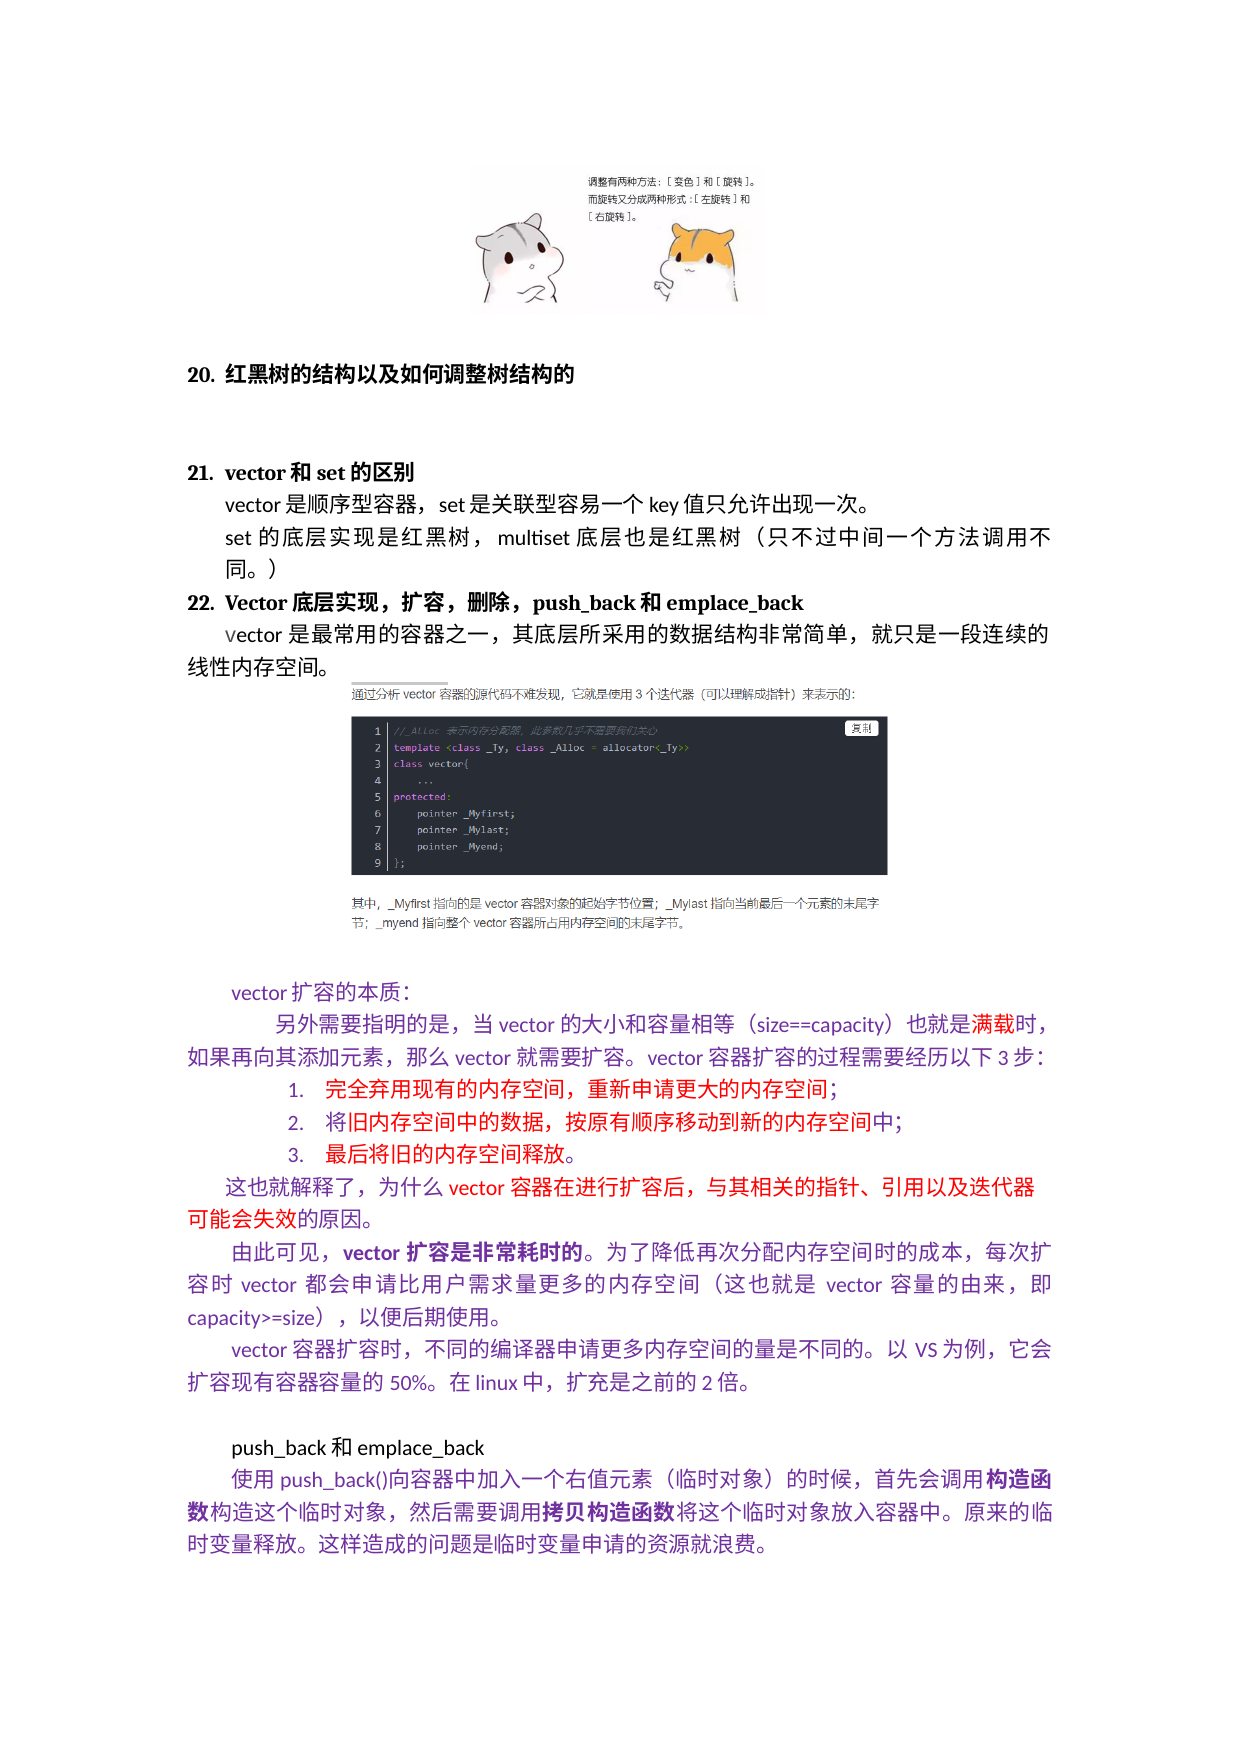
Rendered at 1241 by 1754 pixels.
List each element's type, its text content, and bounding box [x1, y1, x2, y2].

list 将旧内存空间中的数据，按原有顺序移动到新的内存空间中； [287, 1104, 1053, 1137]
text 这也就解释了，为什么 vector 容器在进行扩容后，与其相关的指针、引用以及迭代器可能会失效的原因。 [187, 1169, 1053, 1234]
list 最后将旧的内存空间释放。 [287, 1137, 1053, 1169]
picture [347, 682, 893, 933]
title Vector底层实现，扩容，删除，push_back和emplace_back [187, 584, 1053, 617]
text vector 容器扩容时，不同的编译器申请更多内存空间的量是不同的。以 VS 为例，它会扩容现有容器容量的 50%。在linux中，扩充是之前的2倍。 [187, 1332, 1053, 1397]
text 另外需要指明的是，当 vector 的大小和容量相等（size==capacity）也就是满载时，如果再向其添加元素，那么 vector 就需要扩容。vector 容器扩容的过程需要经历以下 3 步： [187, 1007, 1053, 1072]
text vector 是最常用的容器之一，其底层所采用的数据结构非常简单，就只是一段连续的线性内存空间。 [187, 617, 1053, 682]
text vector扩容的本质： [187, 974, 1053, 1007]
title 红黑树的结构以及如何调整树结构的 [187, 357, 1053, 389]
title vector和set的区别 [187, 454, 1053, 487]
text push_back和emplace_back [187, 1429, 1053, 1462]
list 完全弃用现有的内存空间，重新申请更大的内存空间； [287, 1072, 1053, 1104]
text vector是顺序型容器，set是关联型容易一个key值只允许出现一次。 [225, 487, 1053, 519]
text 使用push_back()向容器中加入一个右值元素（临时对象）的时候，首先会调用构造函数构造这个临时对象，然后需要调用拷贝构造函数将这个临时对象放入容器中。原来的临时变量释放。这样造成的问题是临时变量申请的资源就浪费。 [187, 1462, 1053, 1559]
text set的底层实现是红黑树，multiset底层也是红黑树（只不过中间一个方法调用不同。） [225, 519, 1053, 584]
text 由此可见，vector 扩容是非常耗时的。为了降低再次分配内存空间时的成本，每次扩容时 vector 都会申请比用户需求量更多的内存空间（这也就是 vector 容量的由来，即 capacity>=size），以便后期使用。 [187, 1234, 1053, 1332]
picture [469, 162, 771, 314]
